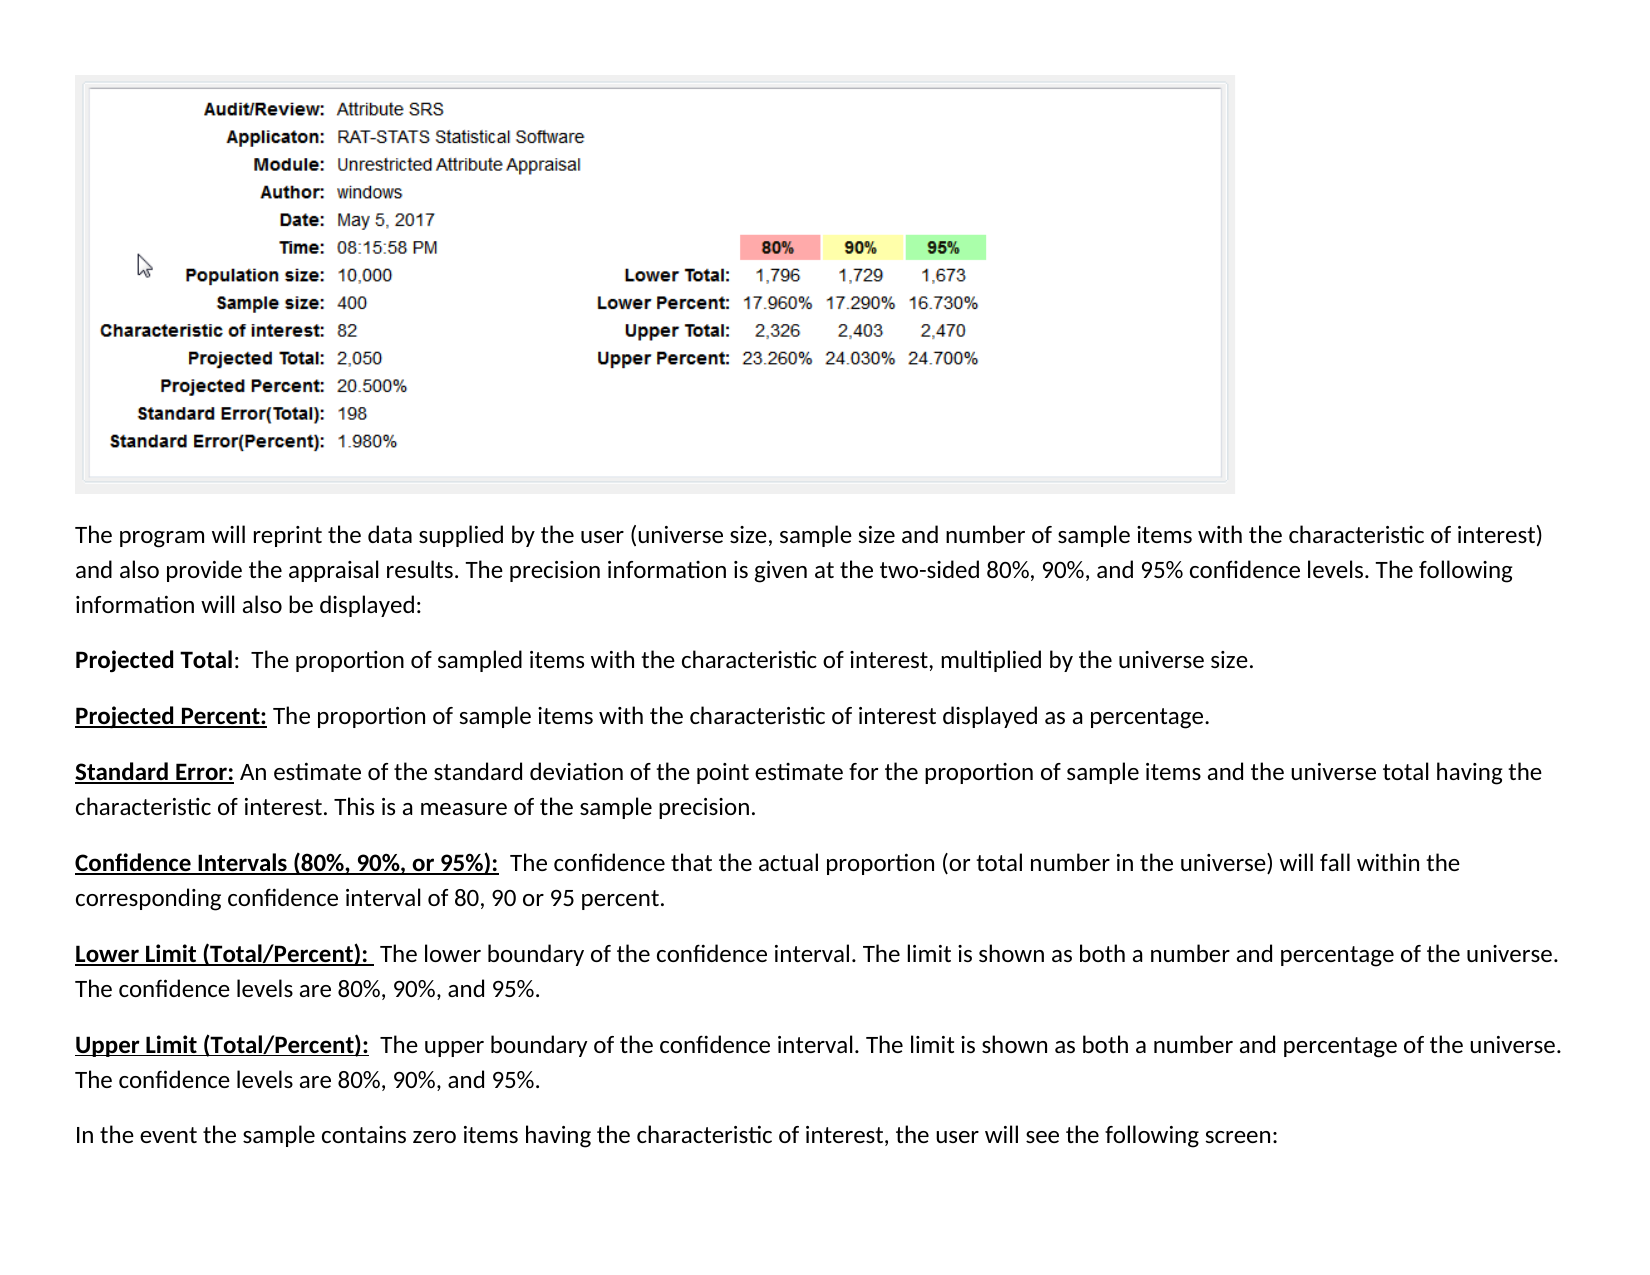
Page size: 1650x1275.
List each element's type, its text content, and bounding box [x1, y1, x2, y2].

text In the event the sample contains zero items having the characteristic of interest, the user will see the following screen: [75, 1120, 1575, 1150]
text Projected Percent: The proportion of sample items with the characteristic of interest displayed as a percentage. [75, 701, 1575, 731]
text Upper Limit (Total/Percent): The upper boundary of the confidence interval. The limit is shown as both a number and percentage of the universe. The confidence levels are 80%, 90%, and 95%. [75, 1029, 1575, 1094]
text Confidence Intervals (80%, 90%, or 95%): The confidence that the actual proportion (or total number in the universe) will fall within the corresponding confidence interval of 80, 90 or 95 percent. [75, 847, 1575, 913]
text The program will reprint the data supplied by the user (universe size, sample size and number of sample items with the characteristic of interest) and also provide the appraisal results. The precision information is given at the two-sided 80%, 90%, and 95% confidence levels. The following information will also be displayed: [75, 519, 1575, 619]
text Lower Limit (Total/Percent): The lower boundary of the confidence interval. The limit is shown as both a number and percentage of the universe. The confidence levels are 80%, 90%, and 95%. [75, 938, 1575, 1003]
picture [75, 75, 1236, 494]
text Projected Total: The proportion of sampled items with the characteristic of interest, multiplied by the universe size. [75, 645, 1575, 675]
text Standard Error: An estimate of the standard deviation of the point estimate for the proportion of sample items and the universe total having the characteristic of interest. This is a measure of the sample precision. [75, 756, 1575, 822]
